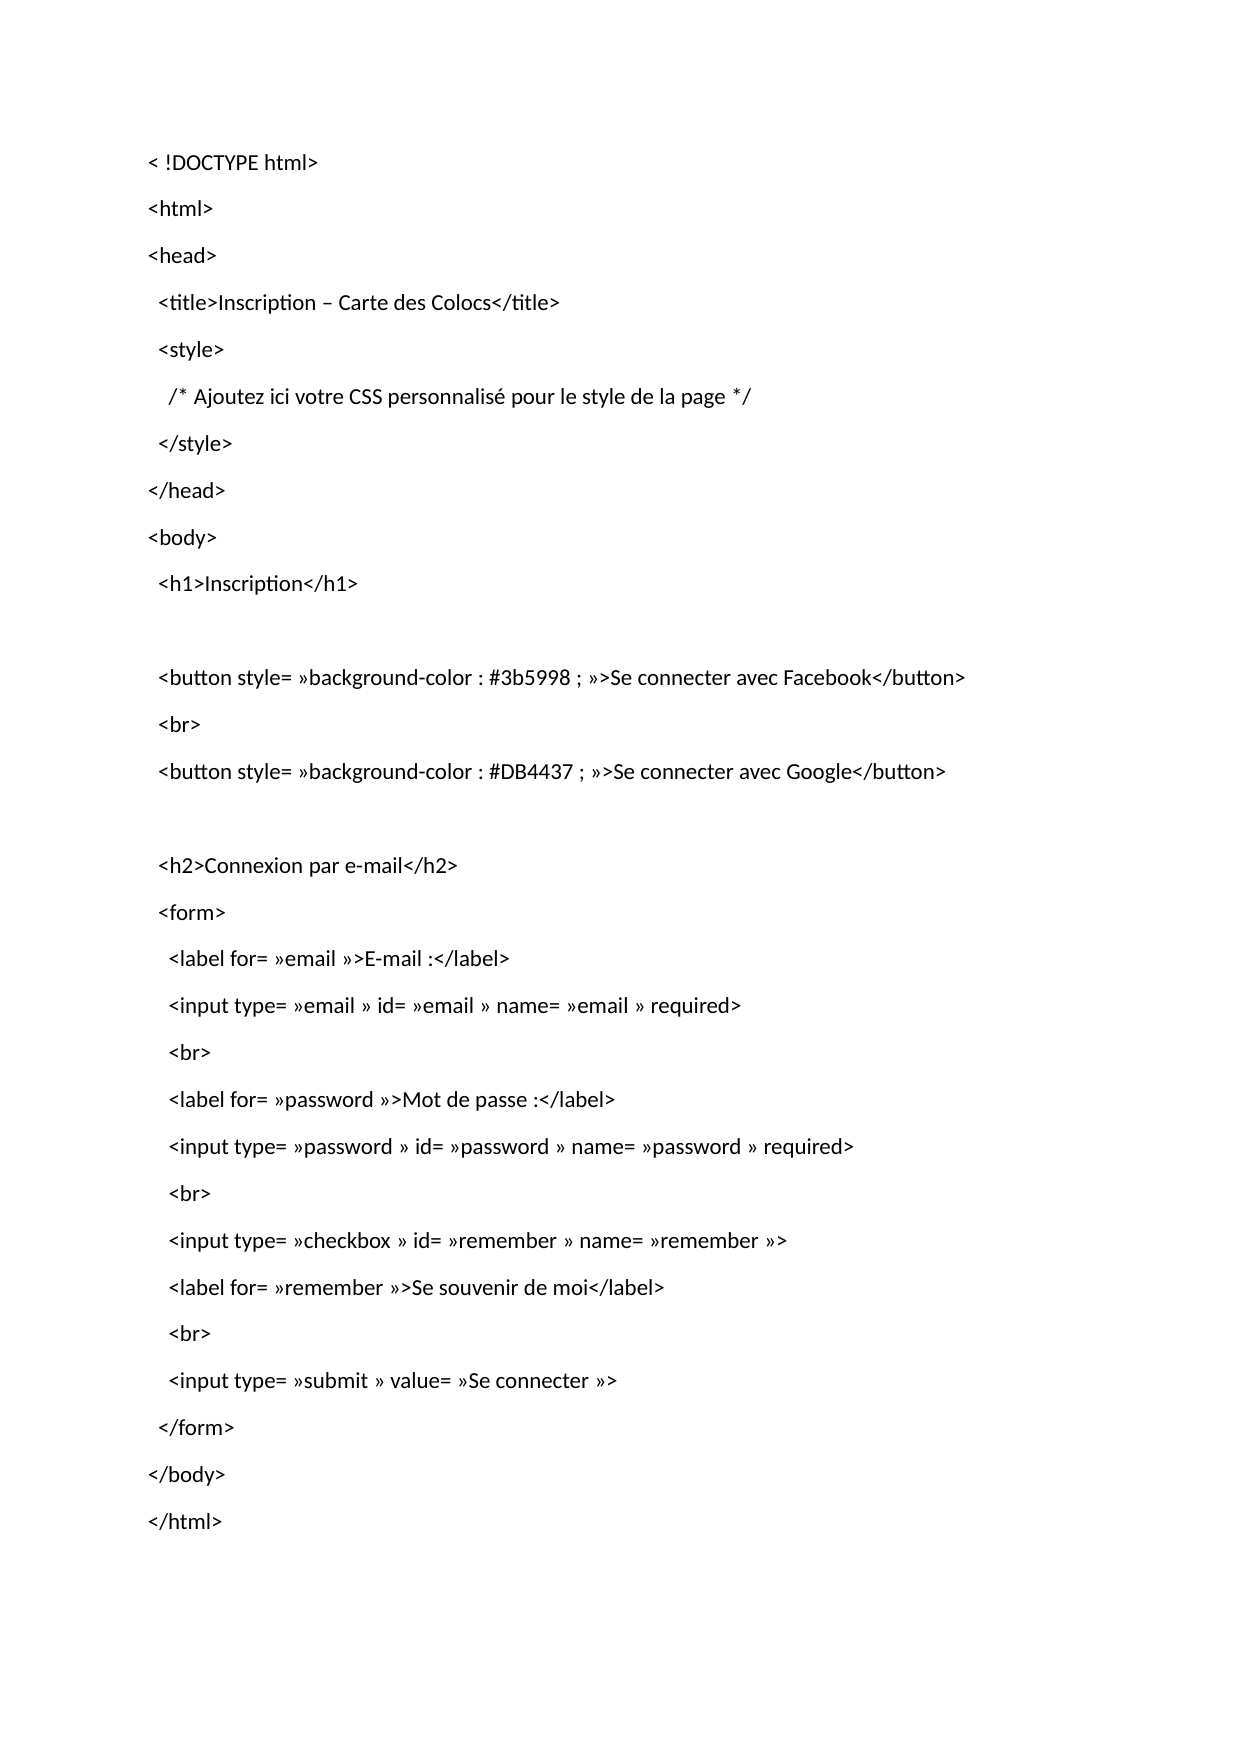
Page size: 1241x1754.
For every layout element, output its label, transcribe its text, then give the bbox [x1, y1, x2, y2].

text <br> [148, 710, 1093, 738]
text <h2>Connexion par e-mail</h2> [148, 851, 1093, 879]
text <head> [148, 241, 1093, 269]
text <button style= »background-color : #DB4437 ; »>Se connecter avec Google</button> [148, 757, 1093, 785]
text <h1>Inscription</h1> [148, 569, 1093, 597]
text </body> [148, 1460, 1093, 1488]
text <input type= »checkbox » id= »remember » name= »remember »> [148, 1226, 1093, 1254]
text </form> [148, 1413, 1093, 1441]
text <style> [148, 335, 1093, 363]
text <form> [148, 898, 1093, 926]
text <label for= »password »>Mot de passe :</label> [148, 1085, 1093, 1113]
text <br> [148, 1038, 1093, 1066]
text <input type= »submit » value= »Se connecter »> [148, 1366, 1093, 1394]
text <br> [148, 1319, 1093, 1347]
text </html> [148, 1507, 1093, 1535]
text < !DOCTYPE html> [148, 148, 1093, 176]
text <html> [148, 194, 1093, 222]
text <br> [148, 1179, 1093, 1207]
text </style> [148, 429, 1093, 457]
text <input type= »password » id= »password » name= »password » required> [148, 1132, 1093, 1160]
text </head> [148, 476, 1093, 504]
text <label for= »email »>E-mail :</label> [148, 944, 1093, 972]
text <body> [148, 523, 1093, 551]
text /* Ajoutez ici votre CSS personnalisé pour le style de la page */ [148, 382, 1093, 410]
text <label for= »remember »>Se souvenir de moi</label> [148, 1273, 1093, 1301]
text <title>Inscription – Carte des Colocs</title> [148, 288, 1093, 316]
text <button style= »background-color : #3b5998 ; »>Se connecter avec Facebook</button> [148, 663, 1093, 691]
text <input type= »email » id= »email » name= »email » required> [148, 991, 1093, 1019]
